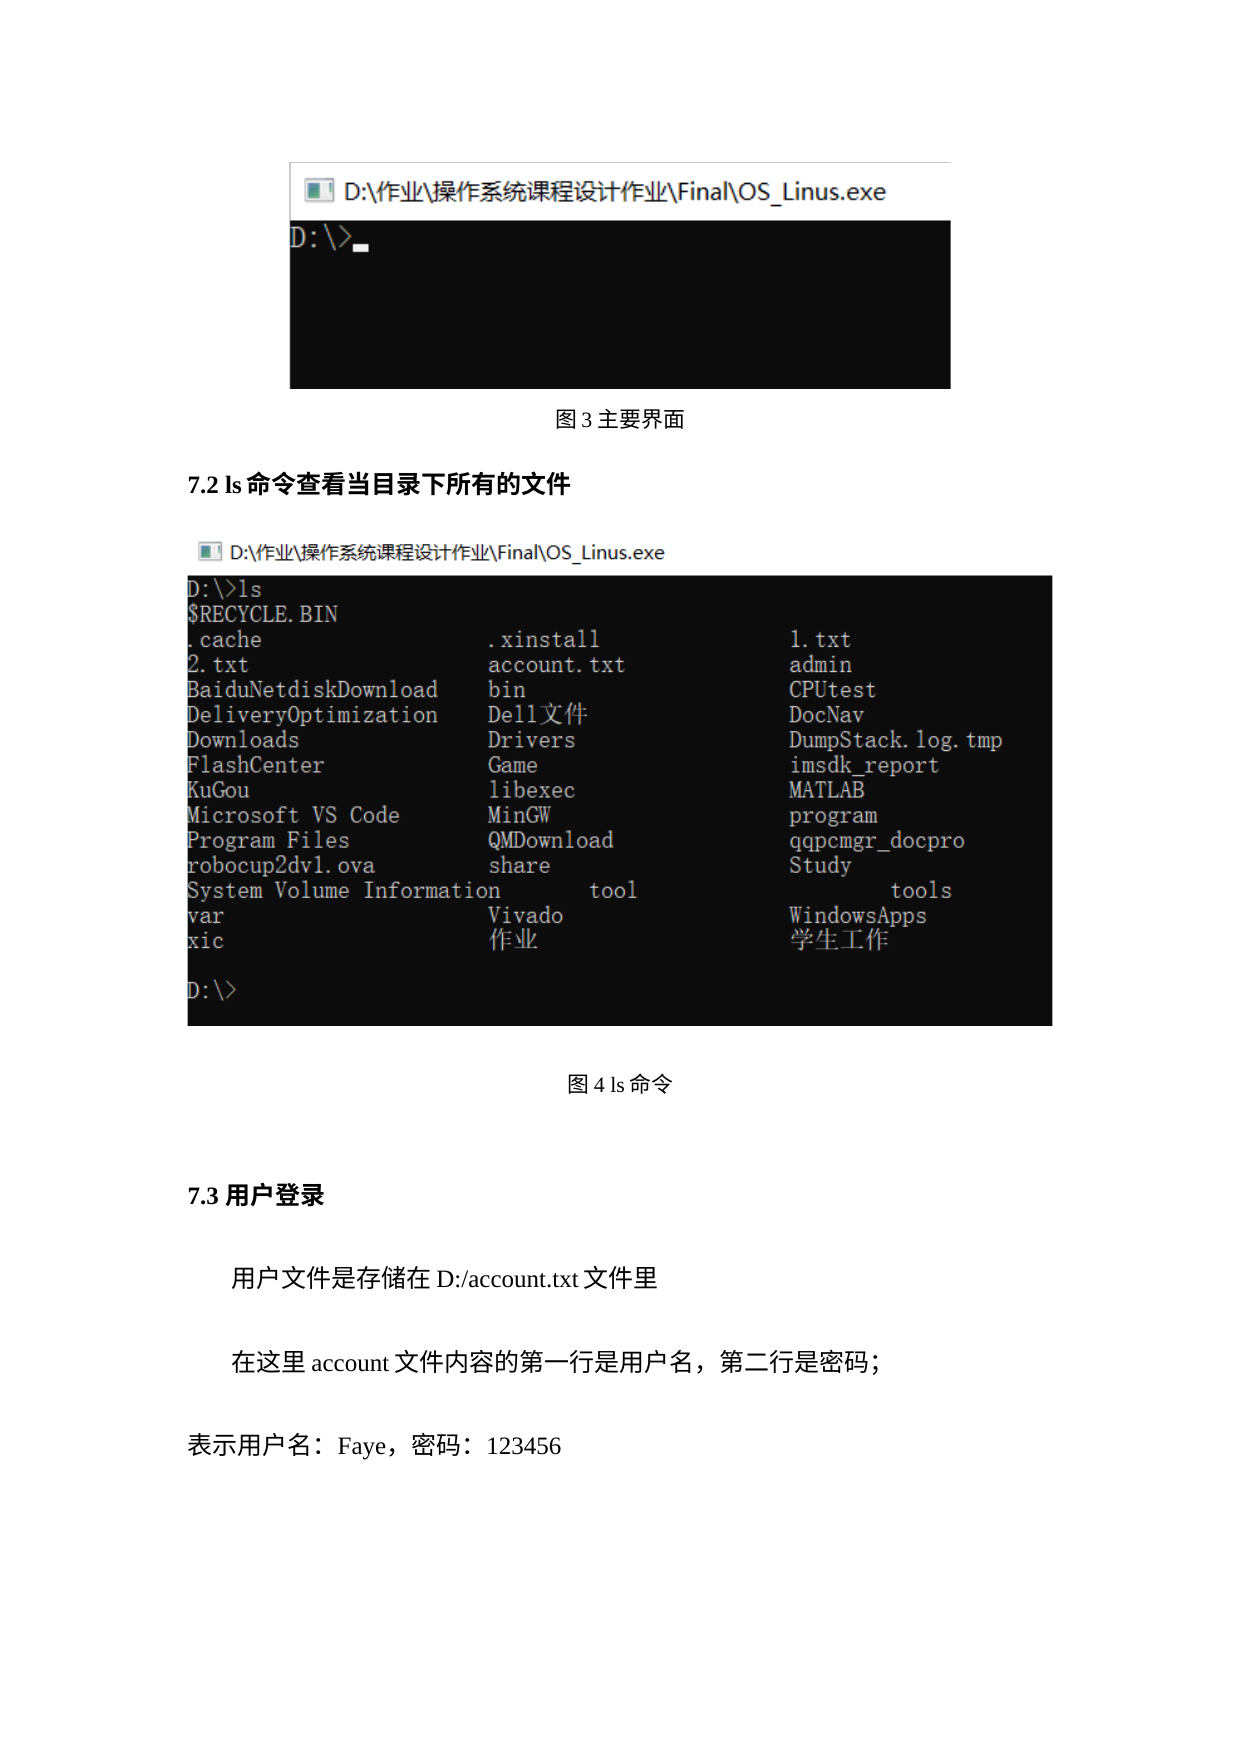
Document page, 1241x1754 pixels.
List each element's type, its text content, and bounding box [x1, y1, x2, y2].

picture [289, 162, 951, 389]
text 图4 ls命令 [187, 1066, 1053, 1099]
text 7.2 ls命令查看当目录下所有的文件 [187, 450, 1053, 515]
text 在这里account文件内容的第一行是用户名，第二行是密码； [187, 1328, 1053, 1393]
text 表示用户名：Faye，密码：123456 [187, 1411, 1053, 1476]
text 7.3 用户登录 [187, 1161, 1053, 1226]
picture [187, 533, 1053, 1026]
text 用户文件是存储在D:/account.txt文件里 [187, 1244, 1053, 1309]
text 图3 主要界面 [187, 402, 1053, 434]
